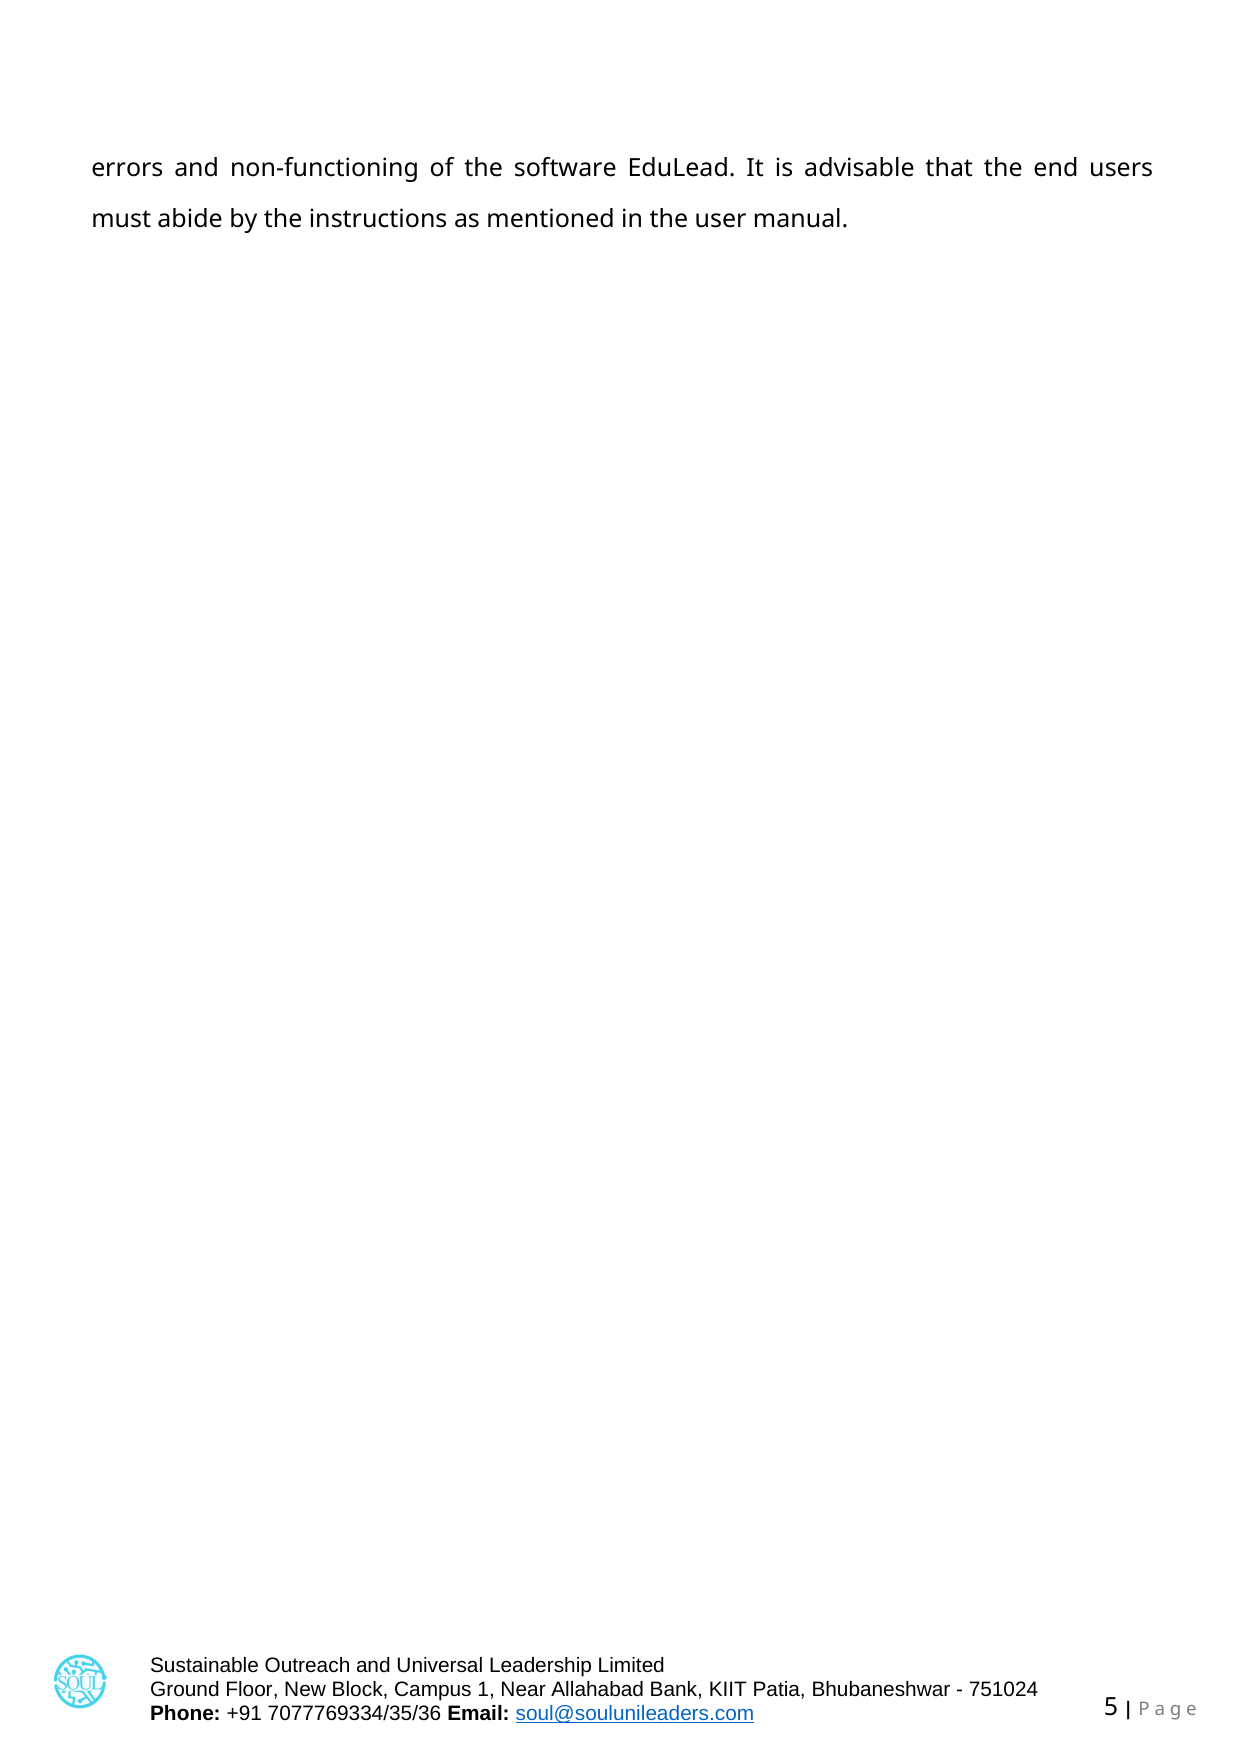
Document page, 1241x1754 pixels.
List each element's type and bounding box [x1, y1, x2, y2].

list [91, 150, 1154, 235]
picture [53, 1654, 107, 1709]
